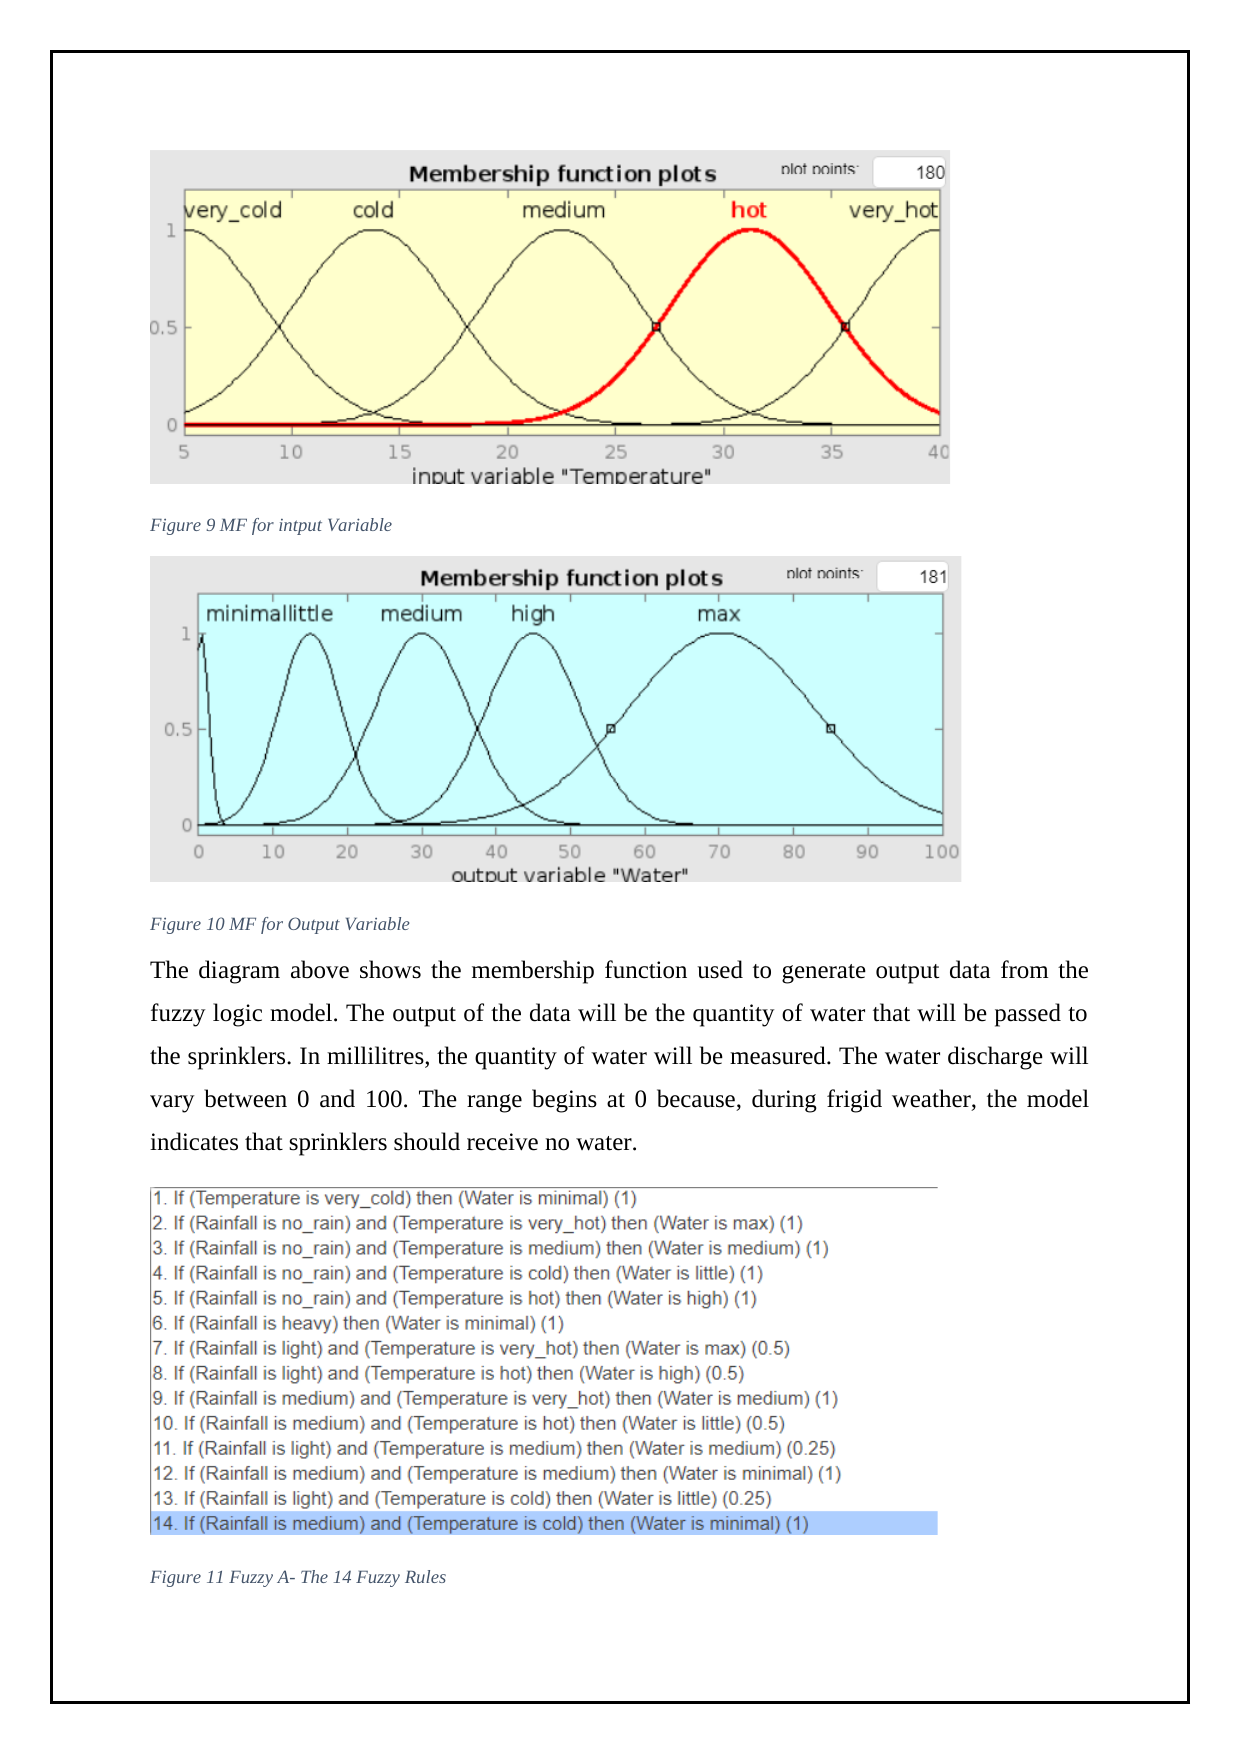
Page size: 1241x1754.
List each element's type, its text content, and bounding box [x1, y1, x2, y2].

picture [150, 1187, 938, 1535]
picture [150, 556, 962, 882]
text The diagram above shows the membership function used to generate output data from the fuzzy logic model. The output of the data will be the quantity of water that will be passed to the sprinklers. In millilitres, the quantity of water will be measured. The water discharge will vary between 0 and 100. The range begins at 0 because, during frigid weather, the model indicates that sprinklers should receive no water. [150, 955, 1090, 1156]
picture [150, 150, 951, 484]
